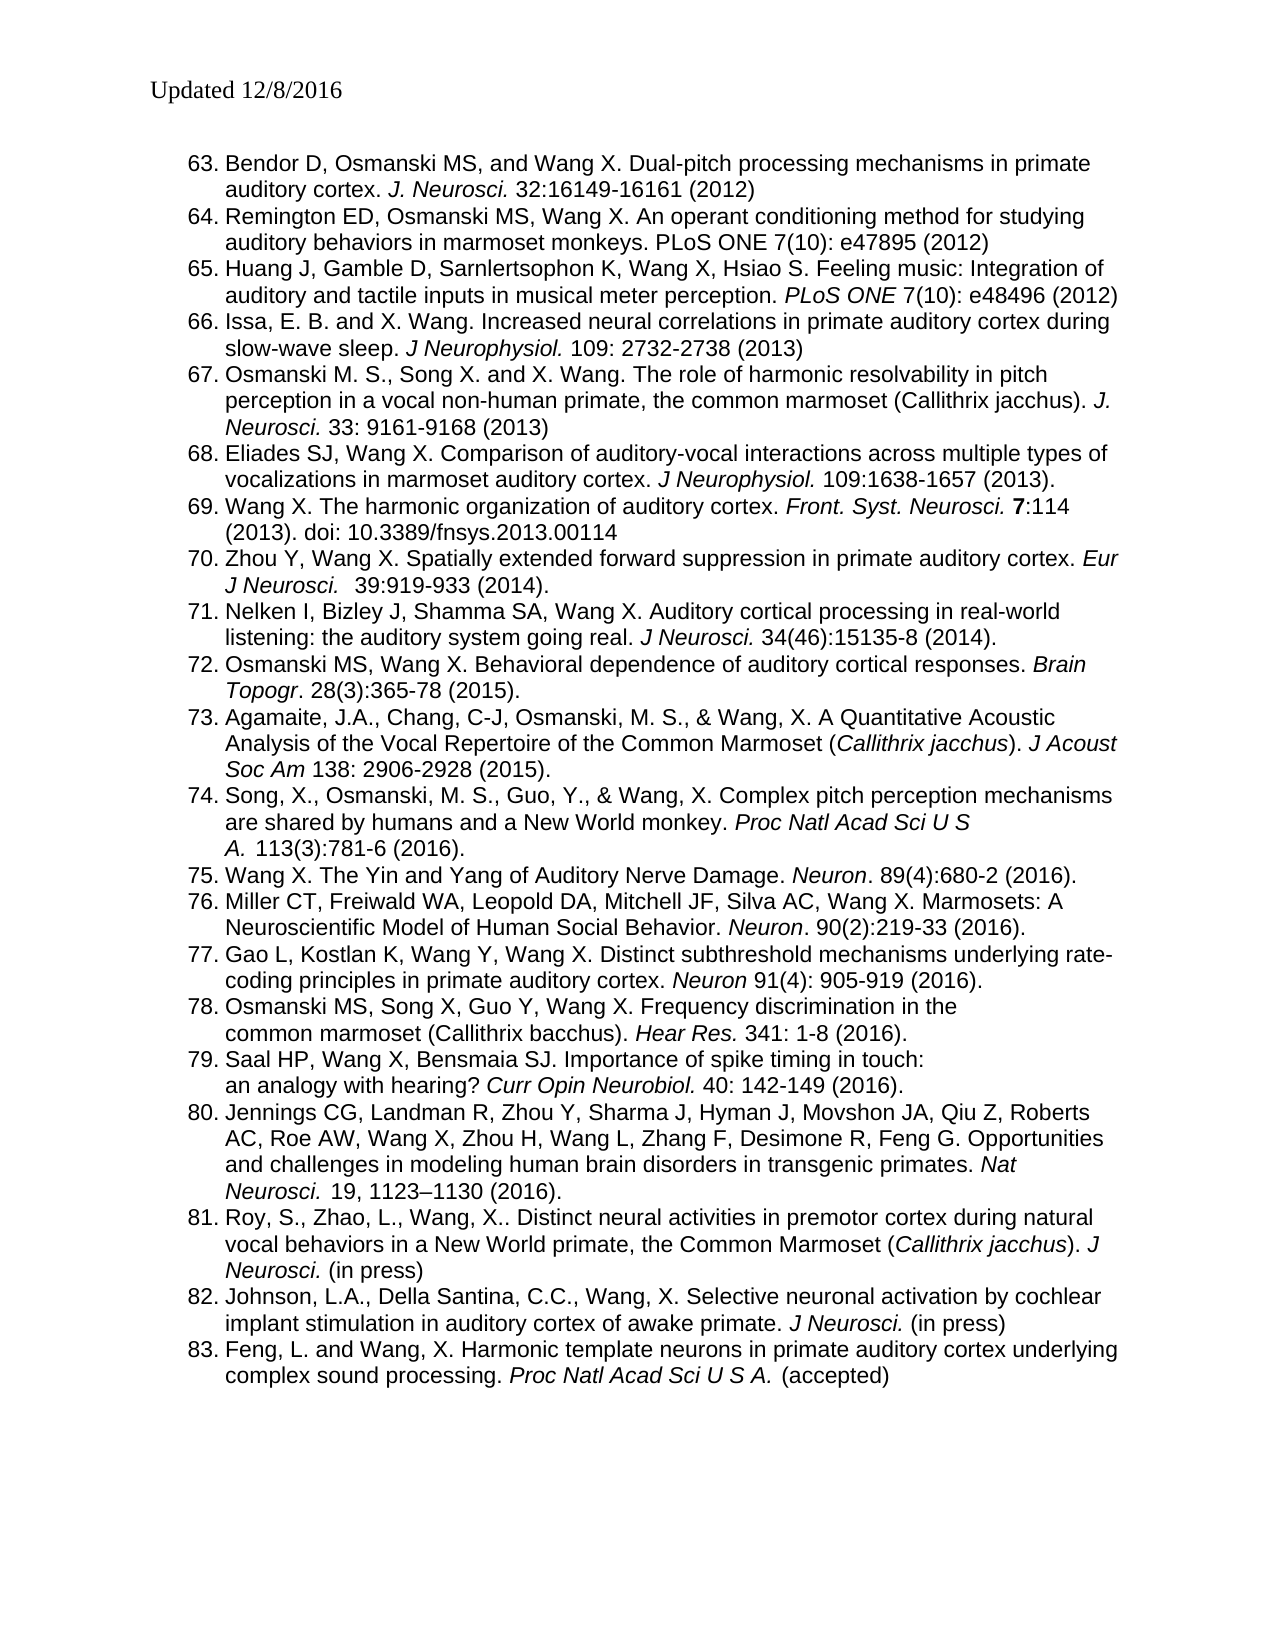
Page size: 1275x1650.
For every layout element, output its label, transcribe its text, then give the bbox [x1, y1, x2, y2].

list Issa, E. B. and X. Wang. Increased neural correlations in primate auditory cortex during slow-wave sleep. J Neurophysiol. 109: 2732-2738 (2013) [187, 308, 1125, 361]
list Zhou Y, Wang X. Spatially extended forward suppression in primate auditory cortex. Eur J Neurosci. 39:919-933 (2014). [187, 545, 1125, 598]
list Wang X. The Yin and Yang of Auditory Nerve Damage. Neuron. 89(4):680-2 (2016). [187, 862, 1125, 888]
list Remington ED, Osmanski MS, Wang X. An operant conditioning method for studying auditory behaviors in marmoset monkeys. PLoS ONE 7(10): e47895 (2012) [187, 203, 1125, 255]
list Song, X., Osmanski, M. S., Guo, Y., & Wang, X. Complex pitch perception mechanisms are shared by humans and a New World monkey. Proc Natl Acad Sci U S A. 113(3):781-6 (2016). [187, 782, 1125, 862]
list Jennings CG, Landman R, Zhou Y, Sharma J, Hyman J, Movshon JA, Qiu Z, Roberts AC, Roe AW, Wang X, Zhou H, Wang L, Zhang F, Desimone R, Feng G. Opportunities and challenges in modeling human brain disorders in transgenic primates. Nat Neurosci. 19, 1123–1130 (2016). [187, 1099, 1125, 1204]
list Feng, L. and Wang, X. Harmonic template neurons in primate auditory cortex underlying complex sound processing. Proc Natl Acad Sci U S A. (accepted) [187, 1336, 1125, 1389]
list Osmanski MS, Wang X. Behavioral dependence of auditory cortical responses. Brain Topogr. 28(3):365-78 (2015). [187, 651, 1125, 703]
list Saal HP, Wang X, Bensmaia SJ. Importance of spike timing in touch: an analogy with hearing? Curr Opin Neurobiol. 40: 142-149 (2016). [187, 1046, 1125, 1099]
list Gao L, Kostlan K, Wang Y, Wang X. Distinct subthreshold mechanisms underlying rate-coding principles in primate auditory cortex. Neuron 91(4): 905-919 (2016). [187, 941, 1125, 993]
list Wang X. The harmonic organization of auditory cortex. Front. Syst. Neurosci. 7:114 (2013). doi: 10.3389/fnsys.2013.00114 [187, 493, 1125, 545]
list Osmanski M. S., Song X. and X. Wang. The role of harmonic resolvability in pitch perception in a vocal non-human primate, the common marmoset (Callithrix jacchus). J. Neurosci. 33: 9161-9168 (2013) [187, 361, 1125, 440]
list Miller CT, Freiwald WA, Leopold DA, Mitchell JF, Silva AC, Wang X. Marmosets: A Neuroscientific Model of Human Social Behavior. Neuron. 90(2):219-33 (2016). [187, 888, 1125, 941]
list Agamaite, J.A., Chang, C-J, Osmanski, M. S., & Wang, X. A Quantitative Acoustic Analysis of the Vocal Repertoire of the Common Marmoset (Callithrix jacchus). J Acoust Soc Am 138: 2906-2928 (2015). [187, 703, 1125, 782]
list Huang J, Gamble D, Sarnlertsophon K, Wang X, Hsiao S. Feeling music: Integration of auditory and tactile inputs in musical meter perception. PLoS ONE 7(10): e48496 (2012) [187, 255, 1125, 308]
list Johnson, L.A., Della Santina, C.C., Wang, X. Selective neuronal activation by cochlear implant stimulation in auditory cortex of awake primate. J Neurosci. (in press) [187, 1283, 1125, 1336]
list Bendor D, Osmanski MS, and Wang X. Dual-pitch processing mechanisms in primate auditory cortex. J. Neurosci. 32:16149-16161 (2012) [187, 150, 1125, 203]
list Nelken I, Bizley J, Shamma SA, Wang X. Auditory cortical processing in real-world listening: the auditory system going real. J Neurosci. 34(46):15135-8 (2014). [187, 598, 1125, 651]
list Eliades SJ, Wang X. Comparison of auditory-vocal interactions across multiple types of vocalizations in marmoset auditory cortex. J Neurophysiol. 109:1638-1657 (2013). [187, 440, 1125, 493]
list Osmanski MS, Song X, Guo Y, Wang X. Frequency discrimination in the common marmoset (Callithrix bacchus). Hear Res. 341: 1-8 (2016). [187, 993, 1125, 1046]
list Roy, S., Zhao, L., Wang, X.. Distinct neural activities in premotor cortex during natural vocal behaviors in a New World primate, the Common Marmoset (Callithrix jacchus). J Neurosci. (in press) [187, 1204, 1125, 1283]
